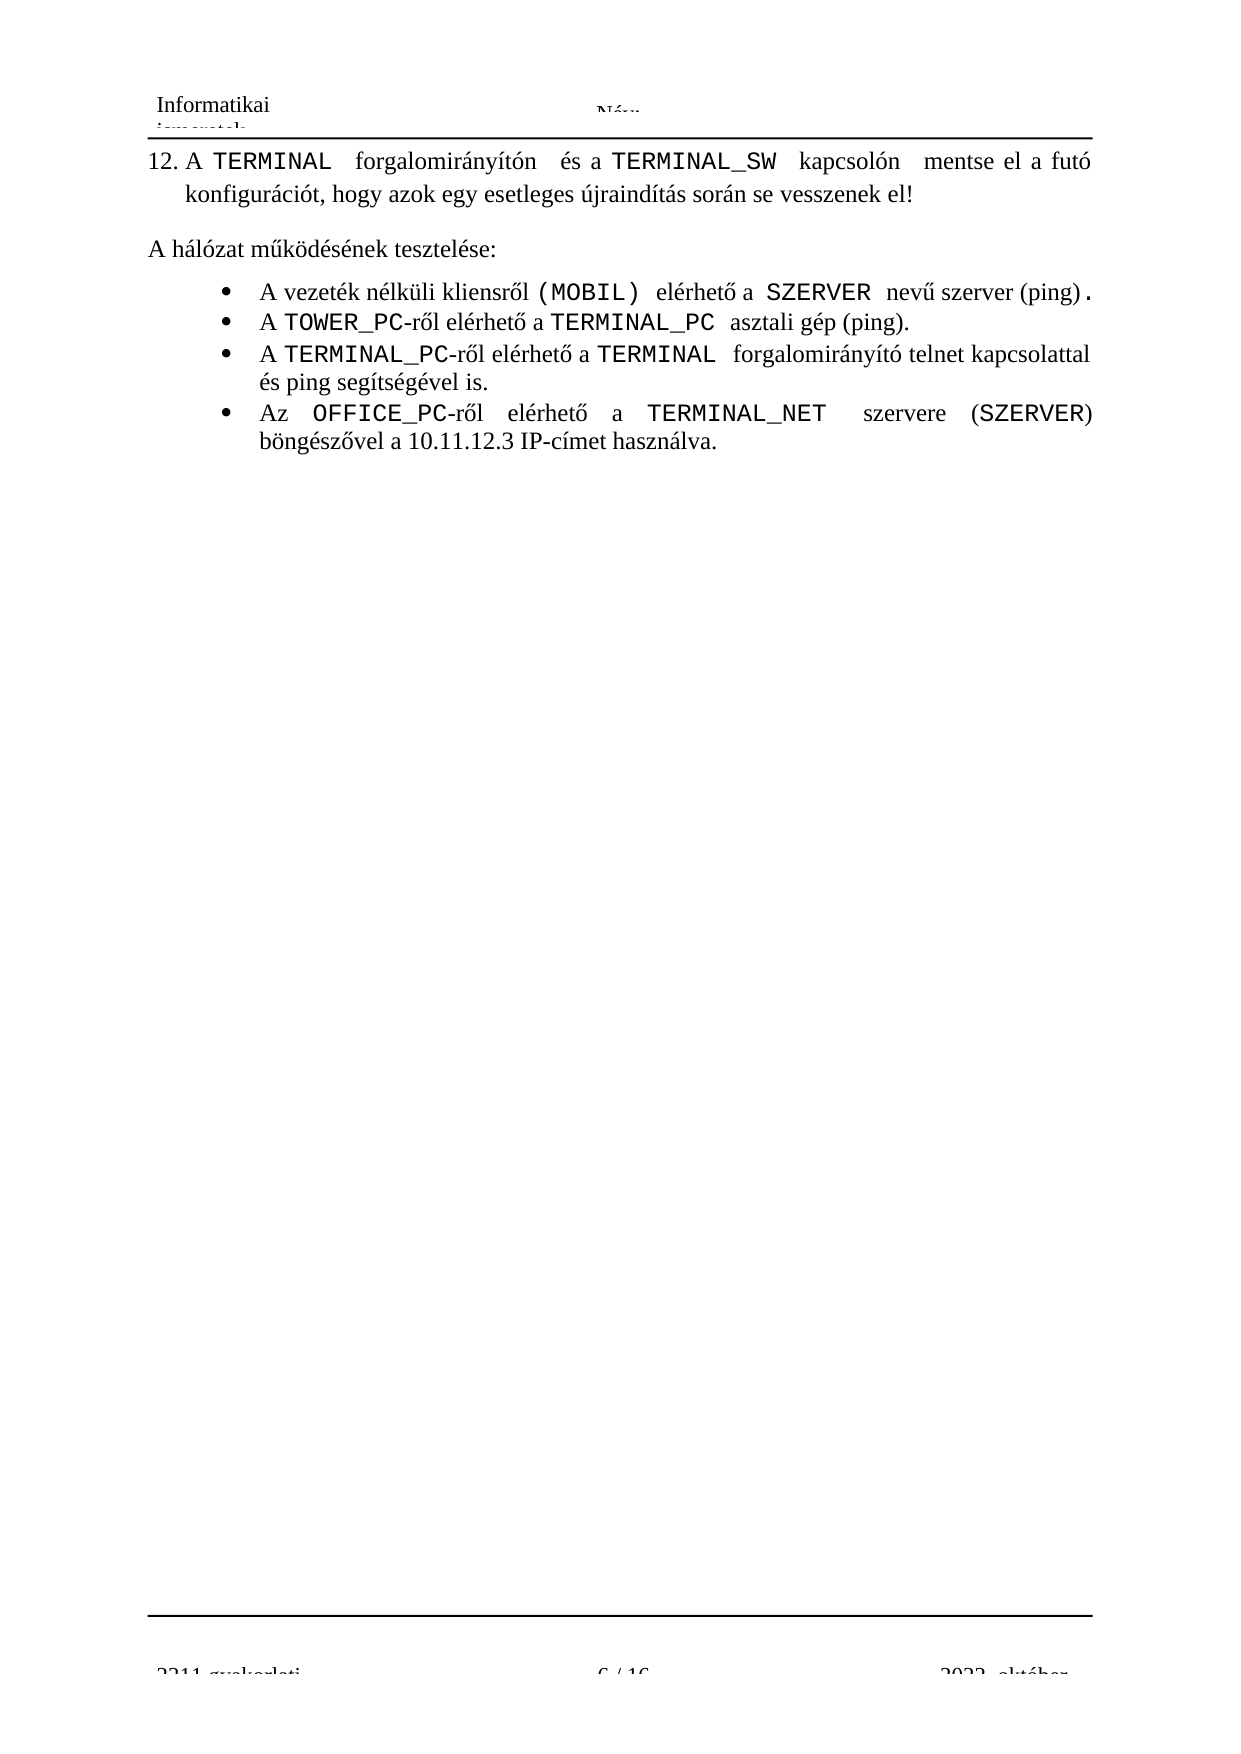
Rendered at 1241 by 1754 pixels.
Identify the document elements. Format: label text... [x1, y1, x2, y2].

list Az OFFICE_PC-ről elérhető a TERMINAL_NET szervere (SZERVER) böngészővel a 10.11.12.3 IP-címet használva. [222, 398, 1093, 455]
list A TERMINAL_PC-ről elérhető a TERMINAL forgalomirányító telnet kapcsolattal és ping segítségével is. [222, 339, 1093, 396]
list A vezeték nélküli kliensről (MOBIL) elérhető a SZERVER nevű szerver (ping). [222, 277, 1105, 307]
text A hálózat működésének tesztelése: [148, 234, 1105, 263]
list A TERMINAL forgalomirányítón és a TERMINAL_SW kapcsolón mentse el a futó konfigurációt, hogy azok egy esetleges újraindítás során se vesszenek el! [147, 146, 1093, 207]
list A TOWER_PC-ről elérhető a TERMINAL_PC asztali gép (ping). [222, 307, 1105, 338]
